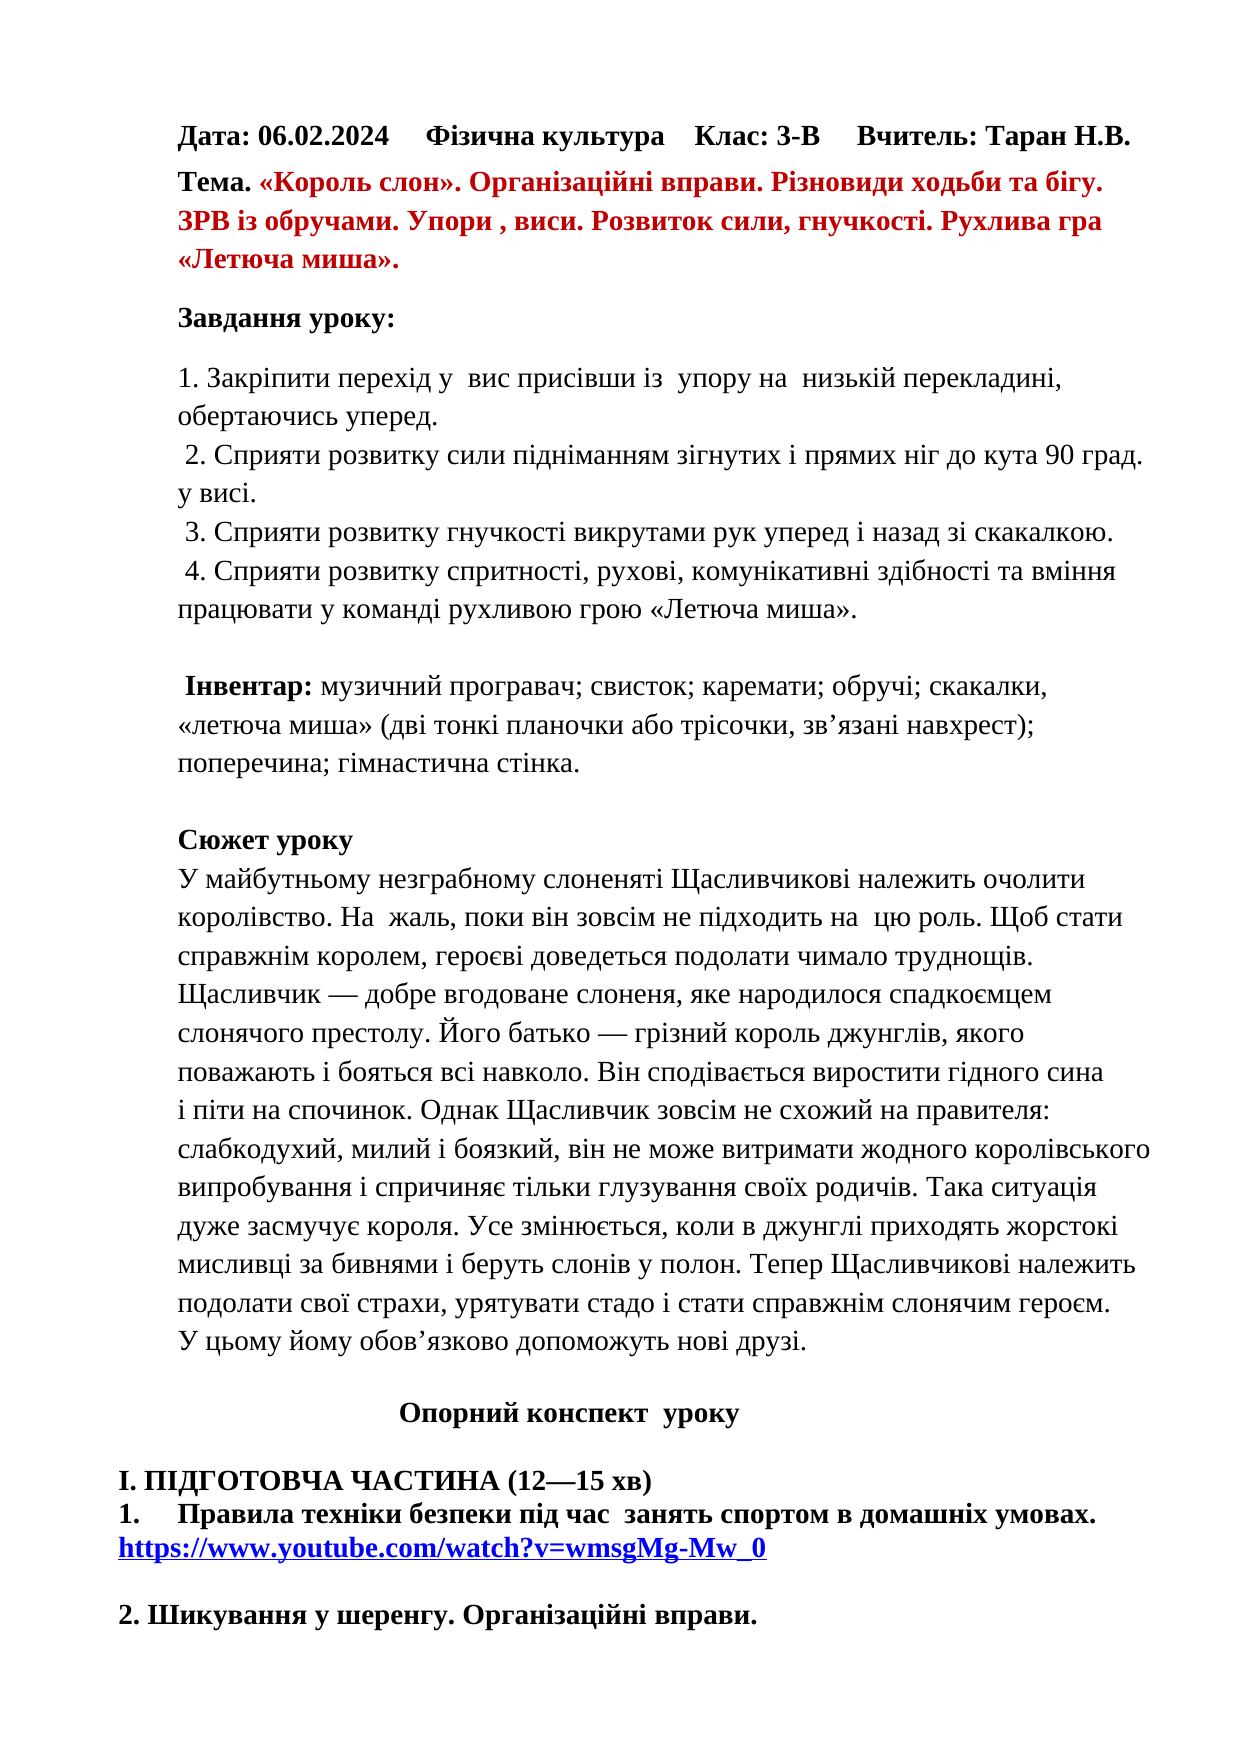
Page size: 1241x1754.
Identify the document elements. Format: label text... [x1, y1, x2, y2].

text І. ПІДГОТОВЧА ЧАСТИНА (12—15 хв) [118, 1463, 1152, 1496]
text Опорний конспект уроку [266, 1396, 1152, 1429]
text 4. Сприяти розвитку спритності, рухові, комунікативні здібності та вміння працювати у команді рухливою грою «Летюча миша». [177, 553, 1152, 625]
text https://www.youtube.com/watch?v=wmsgMg-Mw_0 [118, 1530, 1152, 1563]
text Інвентар: музичний програвач; свисток; каремати; обручі; скакалки, «летюча миша» (дві тонкі планочки або трісочки, зв’язані навхрест); поперечина; гімнастична стінка. [177, 668, 1152, 779]
text 1. Закріпити перехід у вис присівши із упору на низькій перекладині, обертаючись уперед. [177, 360, 1152, 432]
text 2. Шикування у шеренгу. Організаційні вправи. [118, 1597, 1152, 1630]
text 1. Правила техніки безпеки під час занять спортом в домашніх умовах. [118, 1496, 1152, 1530]
text 2. Сприяти розвитку сили підніманням зігнутих і прямих ніг до кута 90 град. у висі. [177, 437, 1152, 509]
text Тема. «Король слон». Організаційні вправи. Різновиди ходьби та бігу. ЗРВ із обручами. Упори , виси. Розвиток сили, гнучкості. Рухлива гра «Летюча миша». [177, 164, 1152, 275]
text У майбутньому незграбному слоненяті Щасливчикові належить очолити королівство. На жаль, поки він зовсім не підходить на цю роль. Щоб стати справжнім королем, героєві доведеться подолати чимало труднощів. Щасливчик — добре вгодоване слоненя, яке народилося спадкоємцем слонячого престолу. Його батько — грізний король джунглів, якого поважають і бояться всі навколо. Він сподівається виростити гідного сина і піти на спочинок. Однак Щасливчик зовсім не схожий на правителя: слабкодухий, милий і боязкий, він не може витримати жодного королівського випробування і спричиняє тільки глузування своїх родичів. Така ситуація дуже засмучує короля. Усе змінюється, коли в джунглі приходять жорстокі мисливці за бивнями і беруть слонів у полон. Тепер Щасливчикові належить подолати свої страхи, урятувати стадо і стати справжнім слонячим героєм. У цьому йому обов’язково допоможуть нові друзі. [177, 861, 1152, 1357]
text 3. Сприяти розвитку гнучкості викрутами рук уперед і назад зі скакалкою. [177, 514, 1152, 548]
text Дата: 06.02.2024 Фізична культура Клас: 3-В Вчитель: Таран Н.В. [177, 118, 1152, 152]
text Завдання уроку: [177, 301, 1152, 334]
text Сюжет уроку [177, 822, 1152, 856]
